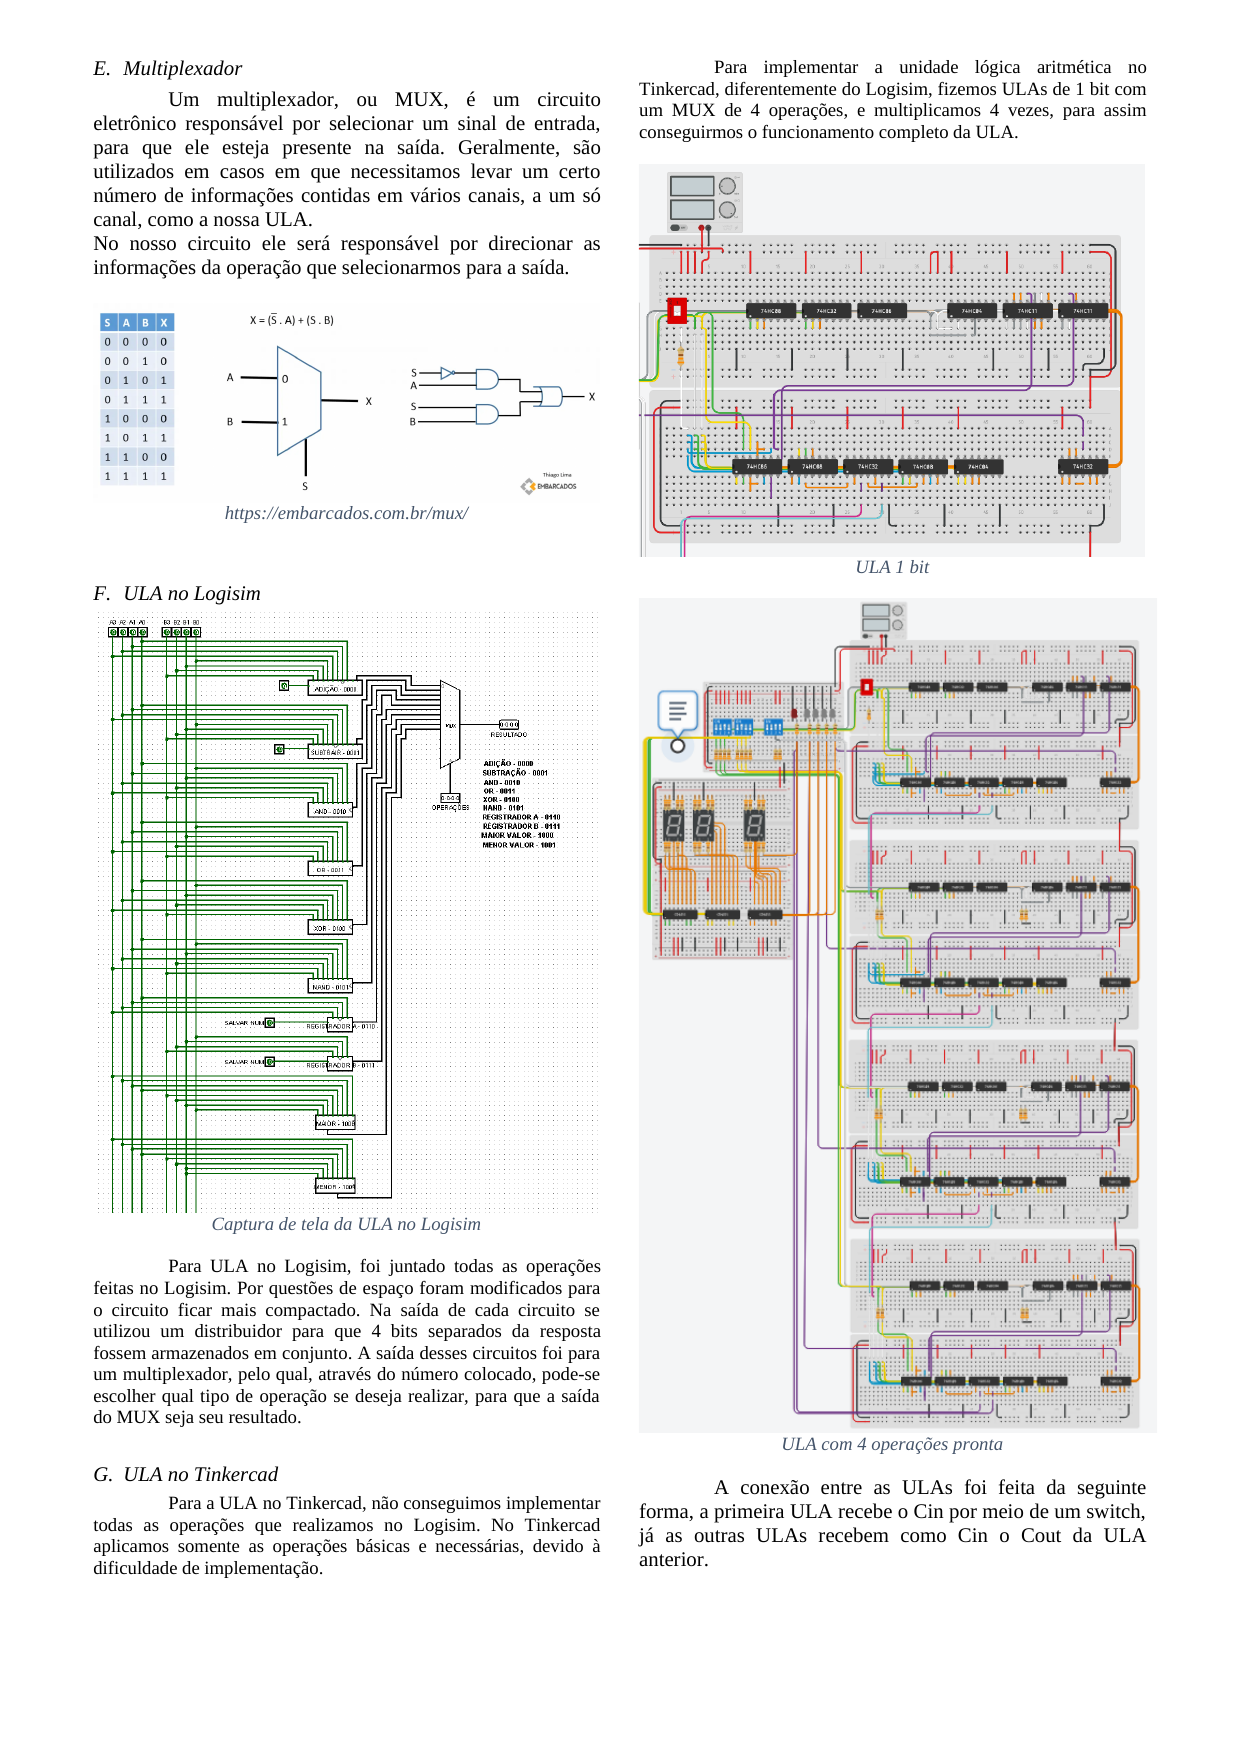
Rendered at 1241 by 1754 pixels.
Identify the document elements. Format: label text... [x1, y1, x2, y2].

text A conexão entre as ULAs foi feita da seguinte forma, a primeira ULA recebe o Cin por meio de um switch, já as outras ULAs recebem como Cin o Cout da ULA anterior. [639, 1475, 1147, 1571]
picture [93, 303, 600, 503]
picture [94, 611, 601, 1213]
text Captura de tela da ULA no Logisim [93, 1213, 601, 1234]
text Um multiplexador, ou MUX, é um circuito eletrônico responsável por selecionar um sinal de entrada, para que ele esteja presente na saída. Geralmente, são utilizados em casos em que necessitamos levar um certo número de informações contidas em vários canais, a um só canal, como a nossa ULA. [93, 87, 601, 231]
subtitle ULA no Tinkercad [93, 1462, 601, 1486]
text Para implementar a unidade lógica aritmética no Tinkercad, diferentemente do Logisim, fizemos ULAs de 1 bit com um MUX de 4 operações, e multiplicamos 4 vezes, para assim conseguirmos o funcionamento completo da ULA. [639, 56, 1147, 142]
text https://embarcados.com.br/mux/ [93, 502, 601, 524]
subtitle Multiplexador [93, 56, 601, 80]
picture [638, 164, 1145, 557]
subtitle ULA no Logisim [93, 581, 601, 605]
text ULA 1 bit [639, 556, 1147, 578]
text ULA com 4 operações pronta [639, 1433, 1147, 1454]
text Para a ULA no Tinkercad, não conseguimos implementar todas as operações que realizamos no Logisim. No Tinkercad aplicamos somente as operações básicas e necessárias, devido à dificuldade de implementação. [93, 1492, 601, 1578]
text No nosso circuito ele será responsável por direcionar as informações da operação que selecionarmos para a saída. [93, 231, 601, 279]
text Para ULA no Logisim, foi juntado todas as operações feitas no Logisim. Por questões de espaço foram modificados para o circuito ficar mais compactado. Na saída de cada circuito se utilizou um distribuidor para que 4 bits separados da resposta fossem armazenados em conjunto. A saída desses circuitos foi para um multiplexador, pelo qual, através do número colocado, pode-se escolher qual tipo de operação se deseja realizar, para que a saída do MUX seja seu resultado. [93, 1255, 601, 1428]
picture [638, 598, 1158, 1433]
